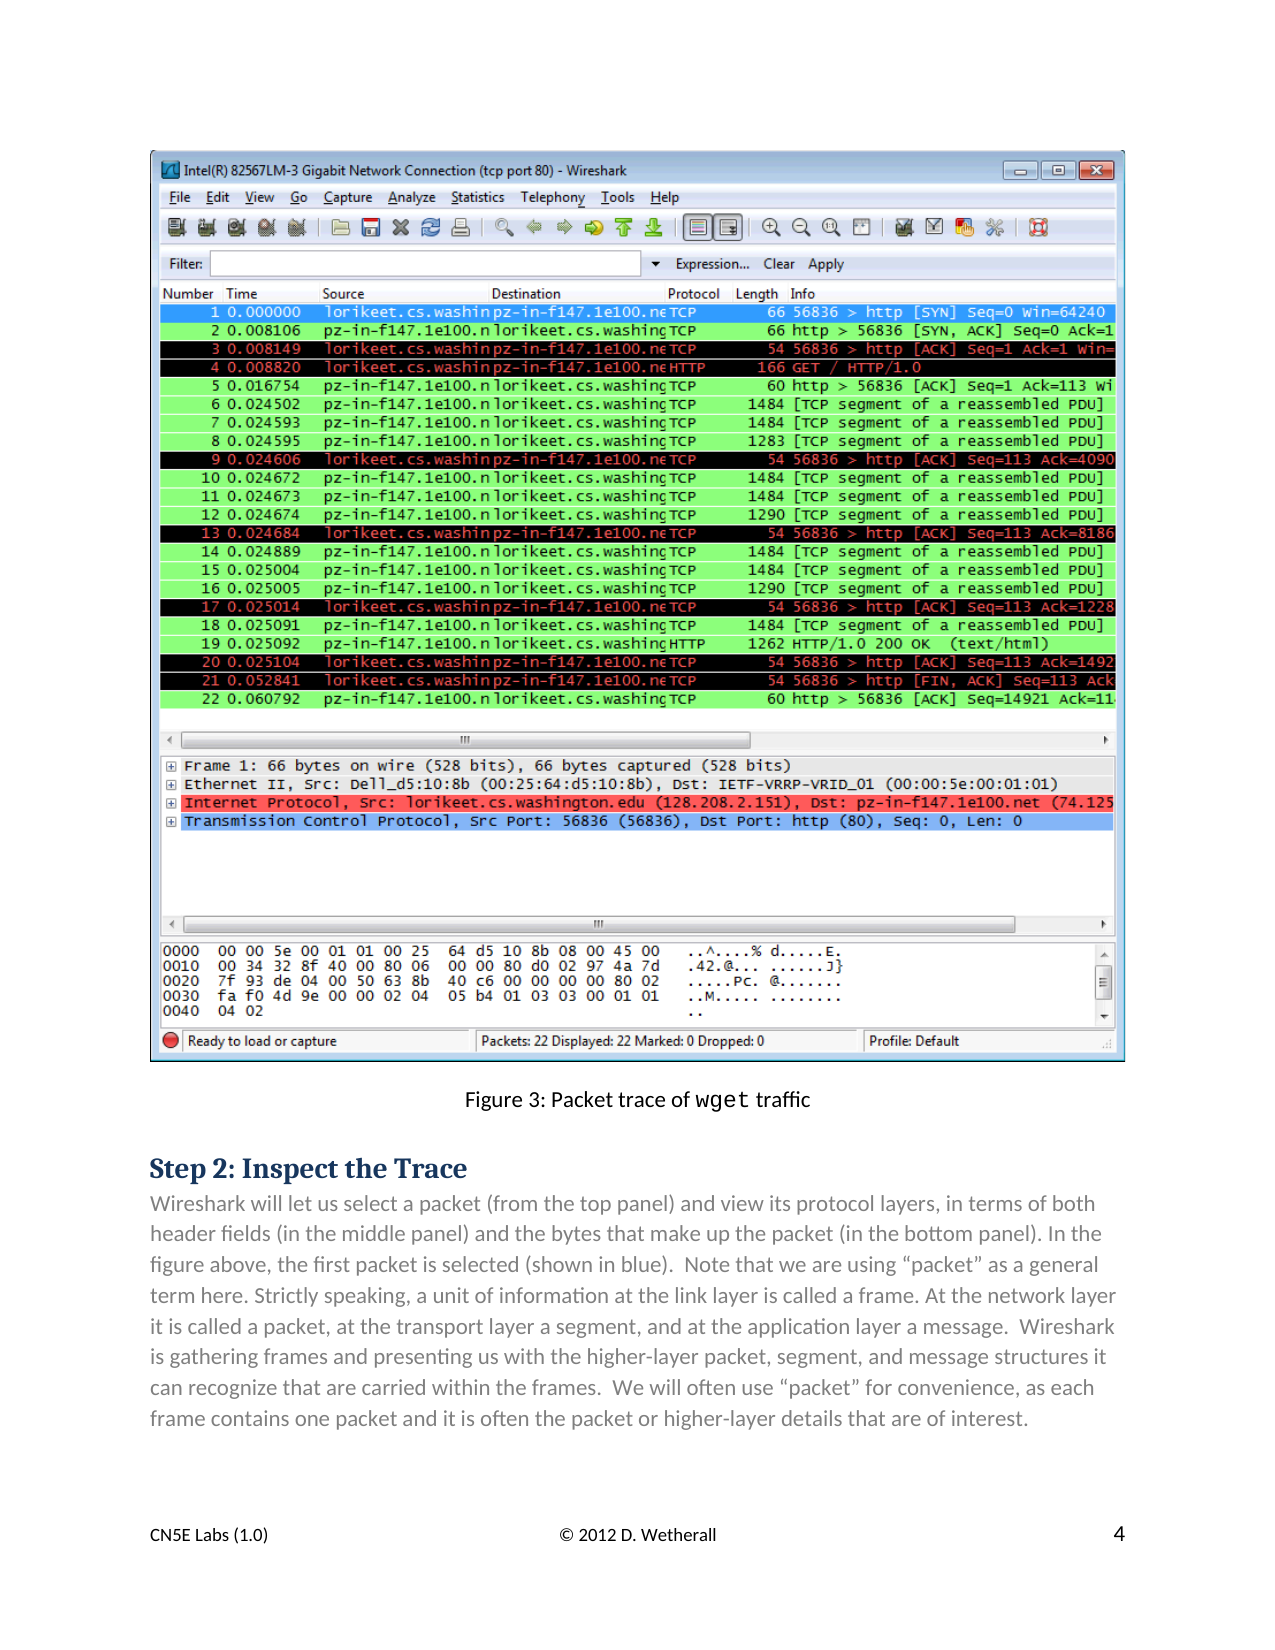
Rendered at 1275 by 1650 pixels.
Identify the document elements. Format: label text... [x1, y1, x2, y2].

text Wireshark will let us select a packet (from the top panel) and view its protocol layers, in terms of both header fields (in the middle panel) and the bytes that make up the packet (in the bottom panel). In the figure above, the first packet is selected (shown in blue). Note that we are using “packet” as a general term here. Strictly speaking, a unit of information at the link layer is called a frame. At the network layer it is called a packet, at the transport layer a segment, and at the application layer a message. Wireshark is gathering frames and presenting us with the higher-layer packet, segment, and message structures it can recognize that are carried within the frames. We will often use “packet” for convenience, as each frame contains one packet and it is often the packet or higher-layer details that are of interest. [150, 1189, 1125, 1432]
subtitle Step 2: Inspect the Trace [150, 1152, 1125, 1186]
picture [150, 150, 1125, 1062]
